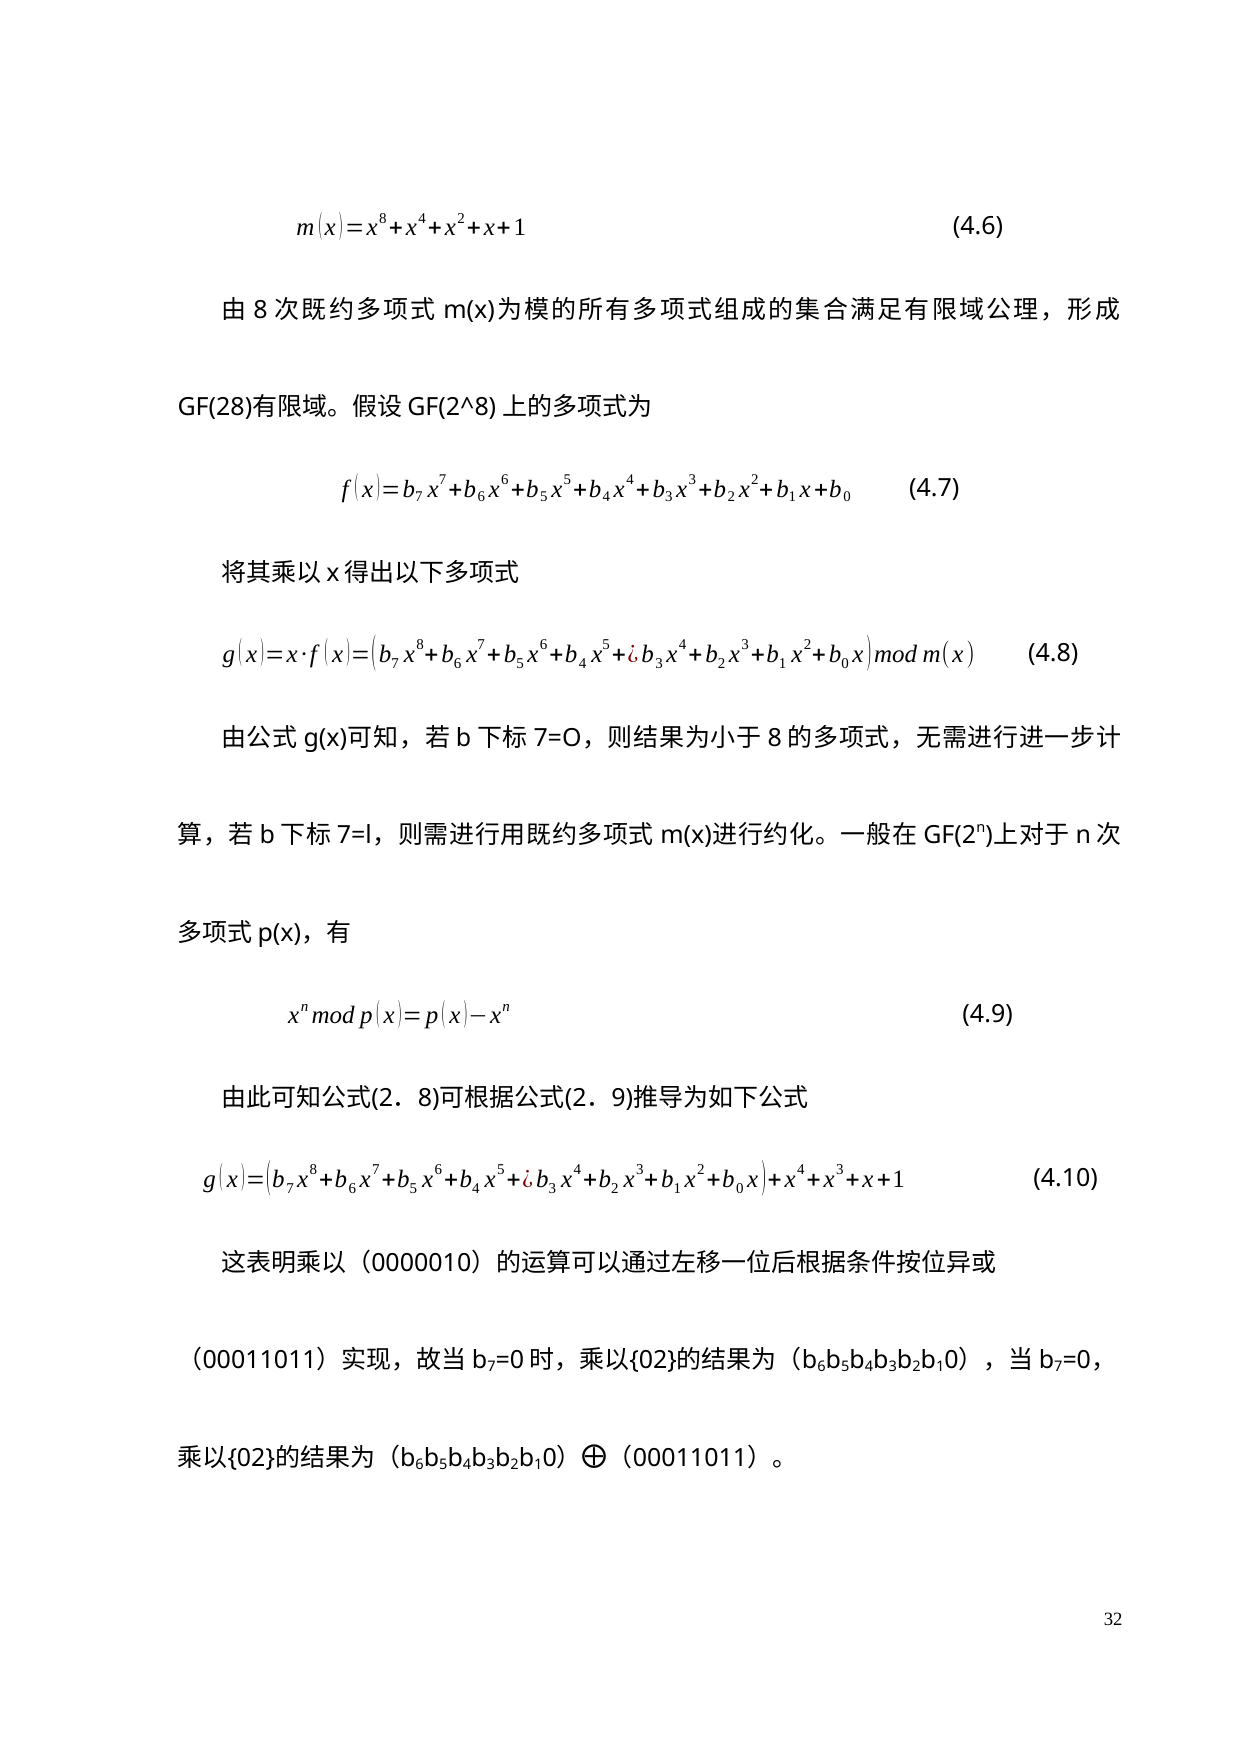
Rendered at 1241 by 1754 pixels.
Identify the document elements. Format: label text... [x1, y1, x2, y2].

text (4.8) [177, 621, 1122, 686]
text 由此可知公式(2．8)可根据公式(2．9)推导为如下公式 [177, 1063, 1122, 1128]
text (4.10) [177, 1146, 1122, 1211]
text (4.9) [177, 981, 1122, 1046]
text 由公式g(x)可知，若b下标7=O，则结果为小于8的多项式，无需进行进一步计算，若b下标7=l，则需进行用既约多项式m(x)进行约化。一般在GF(2n)上对于n次多项式p(x)，有 [177, 703, 1122, 963]
text 这表明乘以（0000010）的运算可以通过左移一位后根据条件按位异或（00011011）实现，故当b7=0时，乘以{02}的结果为（b6b5b4b3b2b10），当b7=0，乘以{02}的结果为（b6b5b4b3b2b10）（00011011）。 [177, 1228, 1122, 1488]
text (4.7) [177, 456, 1122, 521]
text (4.6) [177, 193, 1122, 258]
text 将其乘以x得出以下多项式 [177, 538, 1122, 603]
text 由8次既约多项式m(x)为模的所有多项式组成的集合满足有限域公理，形成GF(28)有限域。假设GF(2^8) 上的多项式为 [177, 275, 1122, 437]
